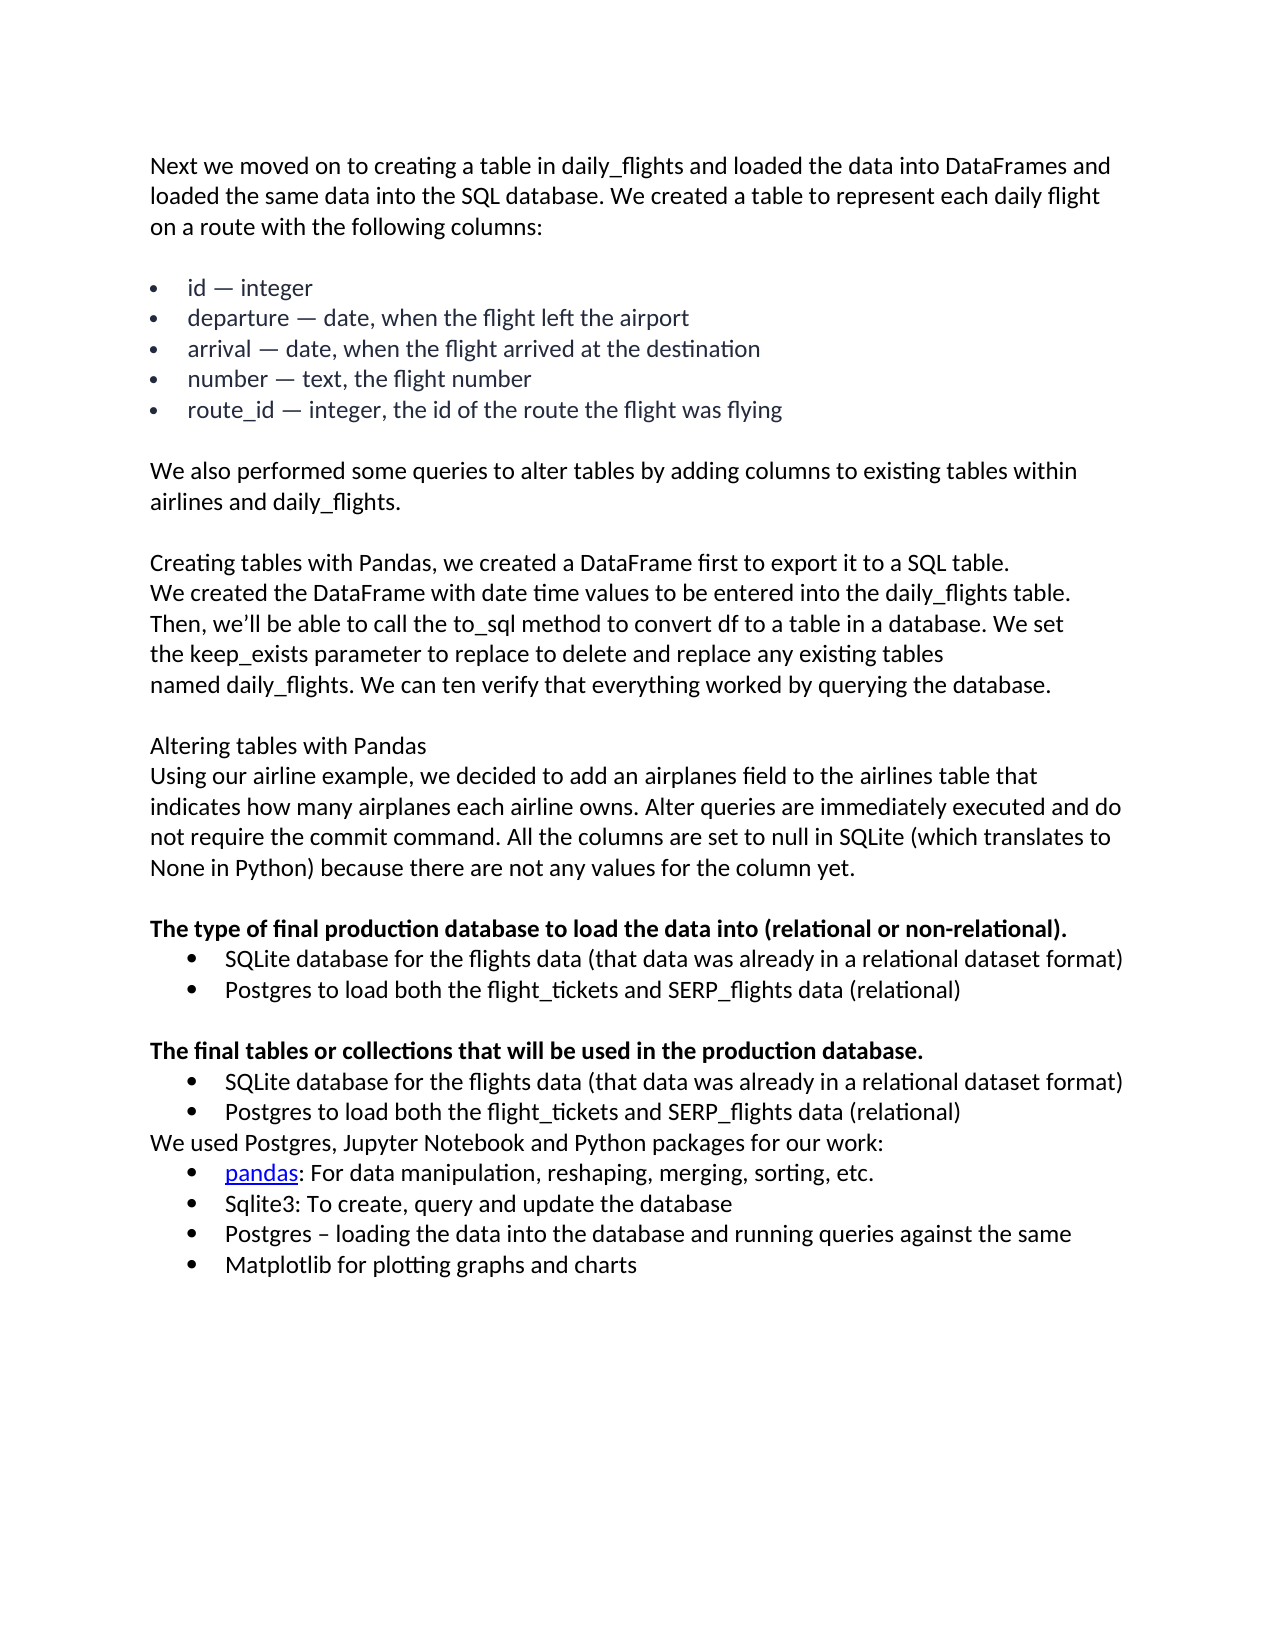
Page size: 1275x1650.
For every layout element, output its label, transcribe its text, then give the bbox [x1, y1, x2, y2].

list SQLite database for the flights data (that data was already in a relational dataset format) [187, 943, 1125, 974]
list arrival — date, when the flight arrived at the destination [150, 333, 1125, 364]
text Altering tables with Pandas [150, 730, 1125, 760]
text The type of final production database to load the data into (relational or non-relational). [150, 913, 1125, 943]
list number — text, the flight number [150, 364, 1125, 394]
list pandas: For data manipulation, reshaping, merging, sorting, etc. [187, 1157, 1125, 1188]
list Matplotlib for plotting graphs and charts [187, 1249, 1125, 1279]
list route_id — integer, the id of the route the flight was flying [150, 394, 1125, 425]
list Postgres to load both the flight_tickets and SERP_flights data (relational) [187, 1096, 1125, 1127]
text Creating tables with Pandas, we created a DataFrame first to export it to a SQL table. [150, 547, 1125, 577]
list Postgres to load both the flight_tickets and SERP_flights data (relational) [187, 974, 1125, 1004]
text Next we moved on to creating a table in daily_flights and loaded the data into DataFrames and loaded the same data into the SQL database. We created a table to represent each daily flight on a route with the following columns: [150, 150, 1125, 242]
list Sqlite3: To create, query and update the database [187, 1188, 1125, 1218]
list id — integer [150, 272, 1125, 303]
text We used Postgres, Jupyter Notebook and Python packages for our work: [150, 1127, 1125, 1157]
text Using our airline example, we decided to add an airplanes field to the airlines table that indicates how many airplanes each airline owns. Alter queries are immediately executed and do not require the commit command. All the columns are set to null in SQLite (which translates to None in Python) because there are not any values for the column yet. [150, 760, 1125, 882]
list Postgres – loading the data into the database and running queries against the same [187, 1218, 1125, 1249]
list departure — date, when the flight left the airport [150, 303, 1125, 333]
list SQLite database for the flights data (that data was already in a relational dataset format) [187, 1066, 1125, 1096]
text The final tables or collections that will be used in the production database. [150, 1035, 1125, 1066]
text We created the DataFrame with date time values to be entered into the daily_flights table. Then, we’ll be able to call the to_sql method to convert df to a table in a database. We set the keep_exists parameter to replace to delete and replace any existing tables named daily_flights. We can ten verify that everything worked by querying the database. [150, 577, 1125, 699]
text We also performed some queries to alter tables by adding columns to existing tables within airlines and daily_flights. [150, 455, 1125, 516]
